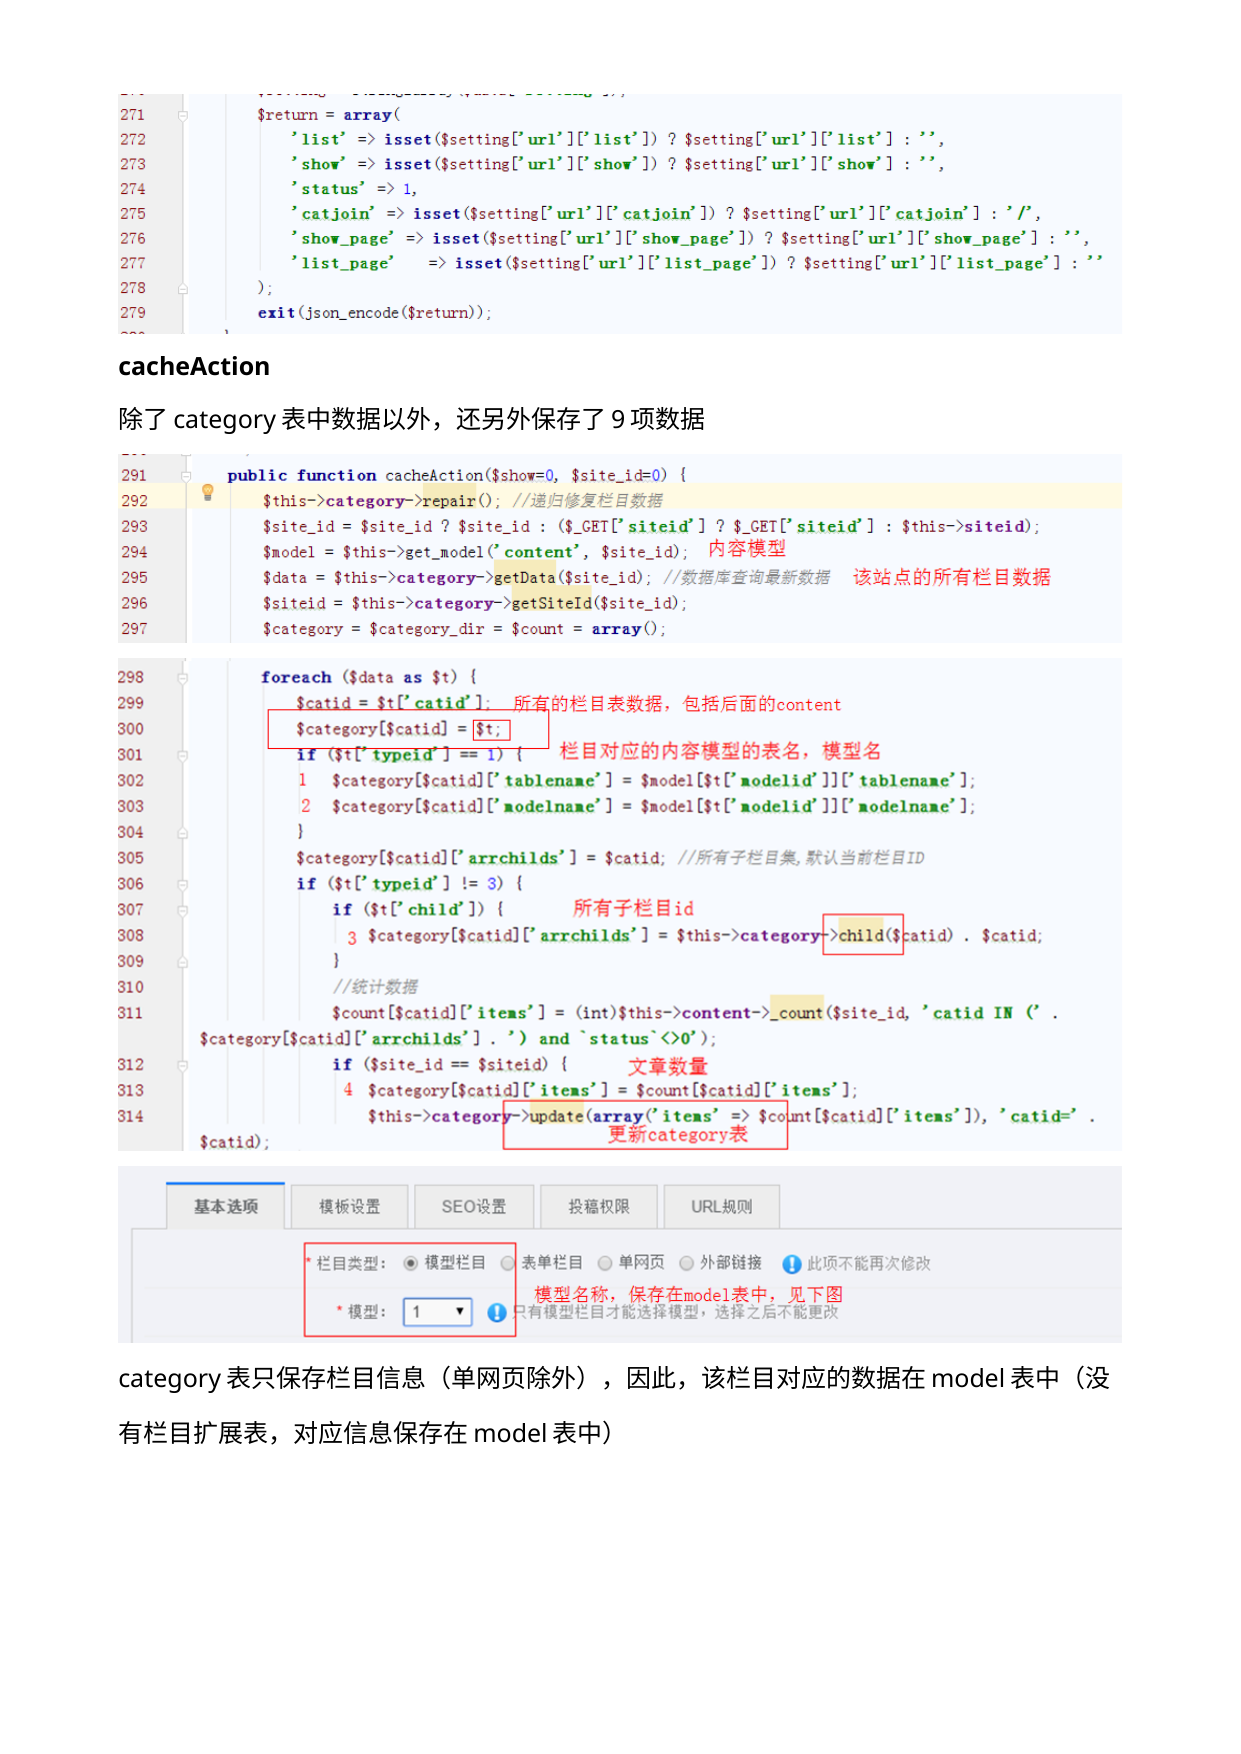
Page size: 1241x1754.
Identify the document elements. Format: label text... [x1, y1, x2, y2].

picture [118, 1166, 1123, 1343]
picture [118, 658, 1123, 1151]
picture [118, 94, 1123, 334]
picture [118, 454, 1123, 643]
text category表只保存栏目信息（单网页除外），因此，该栏目对应的数据在model表中（没有栏目扩展表，对应信息保存在model表中） [118, 1359, 1122, 1449]
text 除了category表中数据以外，还另外保存了9项数据 [118, 400, 1122, 436]
text cacheAction [118, 349, 1122, 383]
